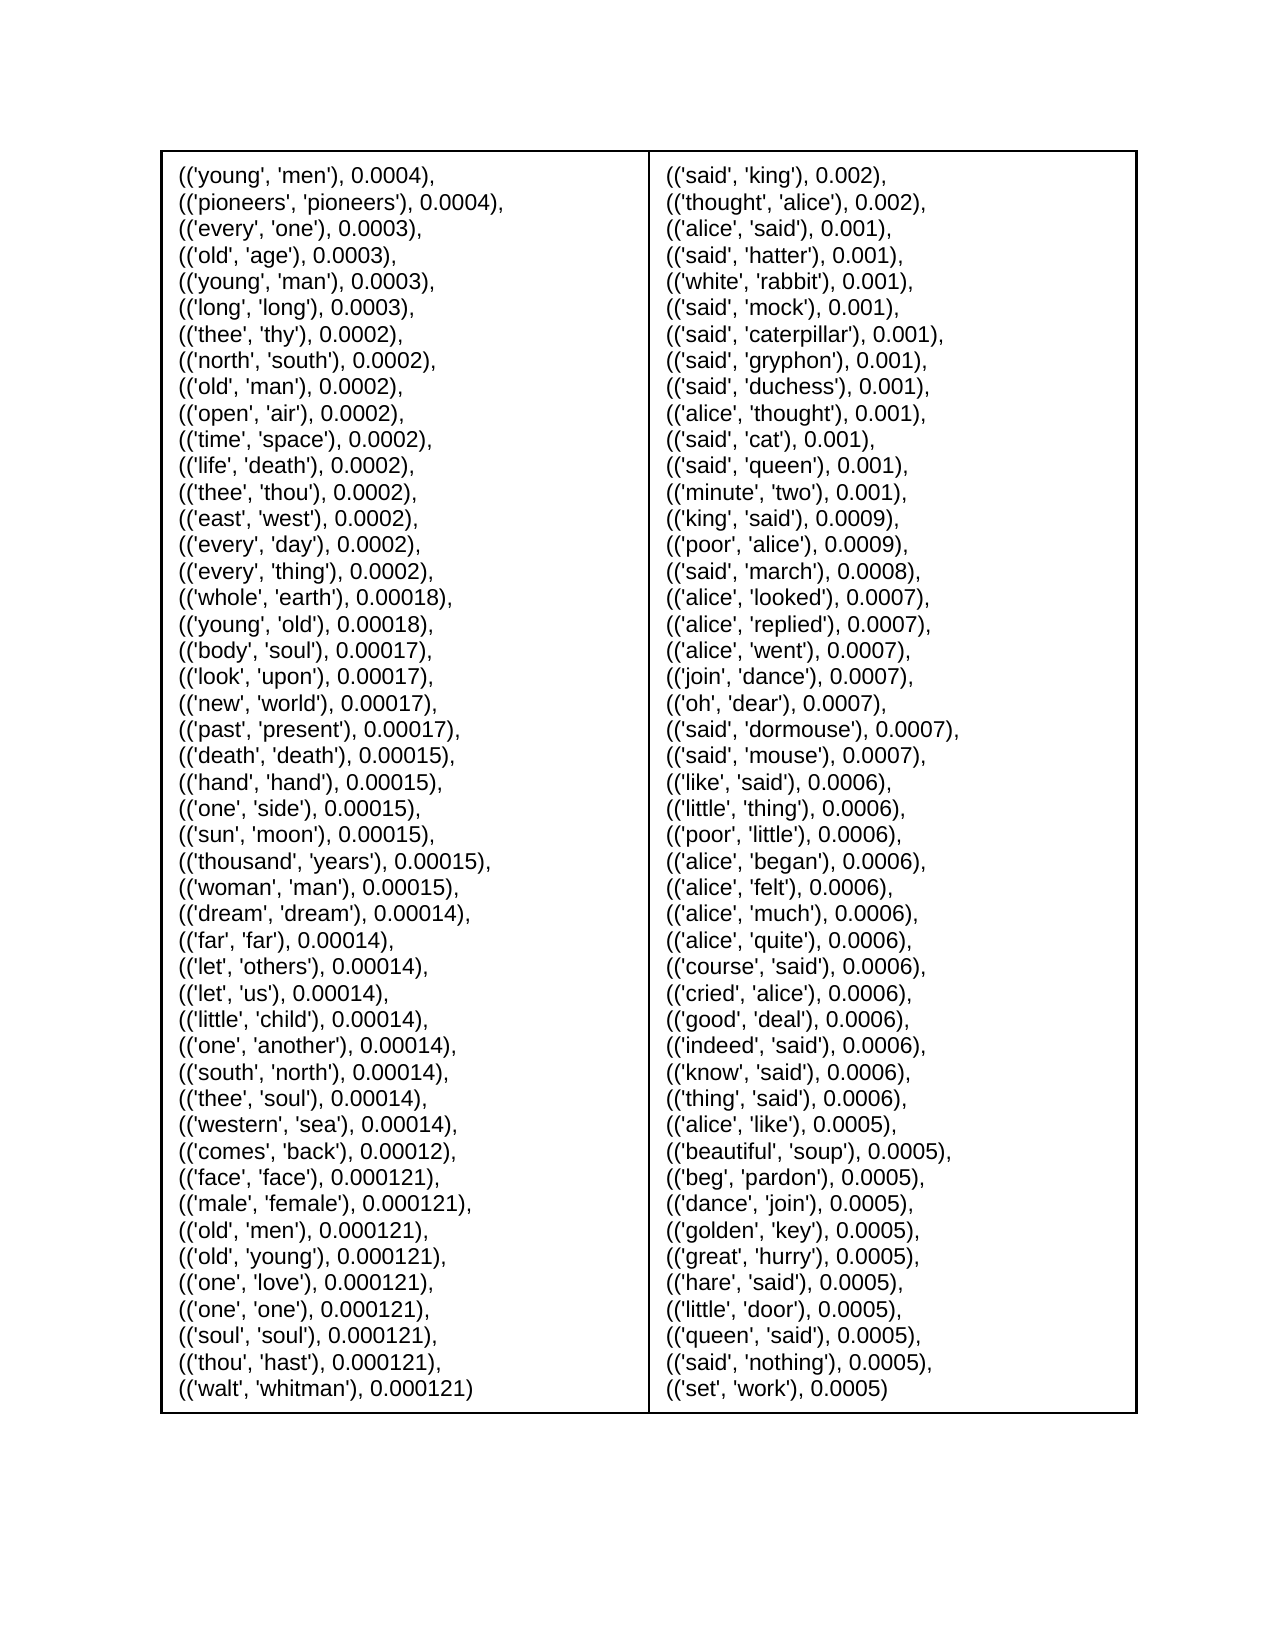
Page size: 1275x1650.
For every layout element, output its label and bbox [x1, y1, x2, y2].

table_cell [650, 152, 1135, 1412]
table_cell [163, 152, 648, 1412]
